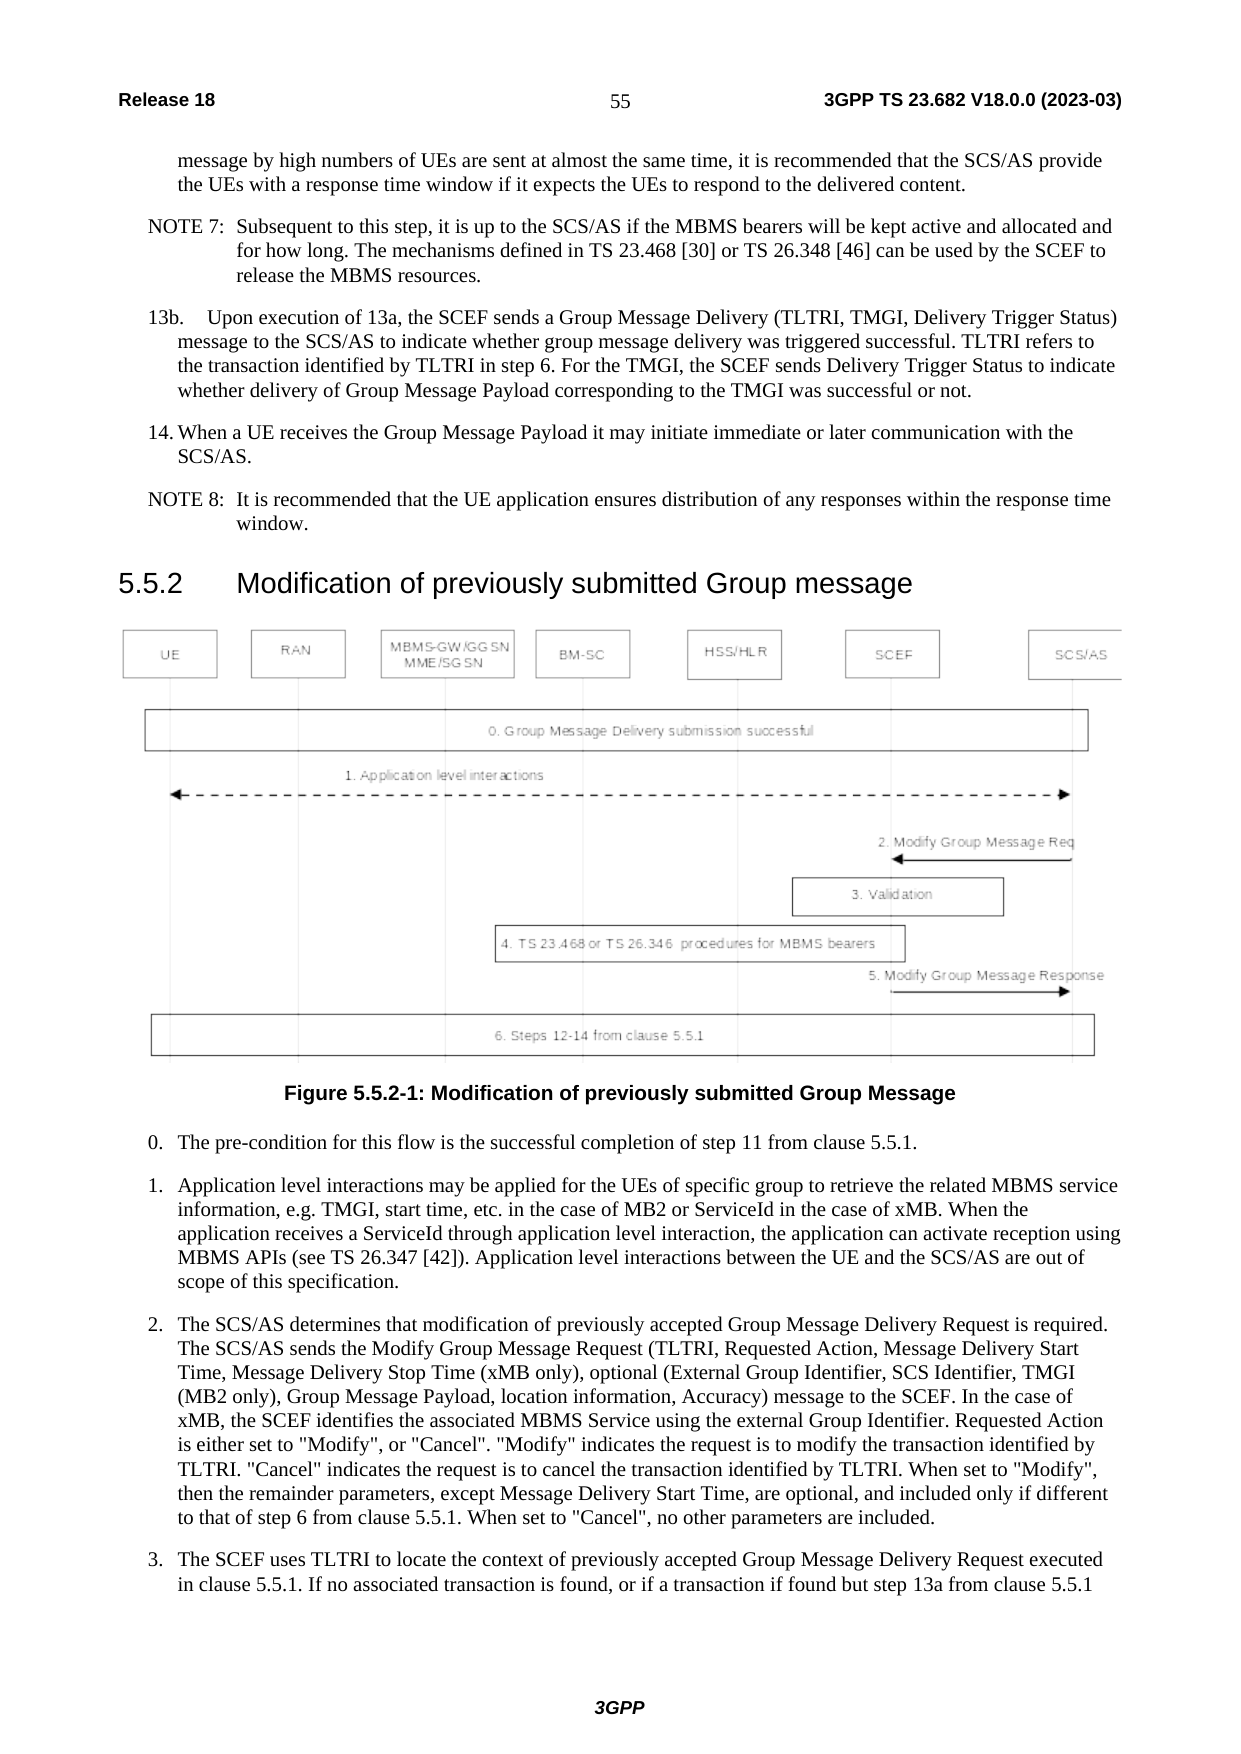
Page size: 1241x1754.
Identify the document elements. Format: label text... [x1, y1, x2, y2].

text NOTE 7: Subsequent to this step, it is up to the SCS/AS if the MBMS bearers will be kept active and allocated and for how long. The mechanisms defined in TS 23.468 [30] or TS 26.348 [46] can be used by the SCEF to release the MBMS resources. [148, 214, 1122, 287]
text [148, 147, 1122, 196]
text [148, 1547, 1122, 1596]
text 14. When a UE receives the Group Message Payload it may initiate immediate or later communication with the SCS/AS. [148, 420, 1122, 468]
text Figure 5.5.2-1: Modification of previously submitted Group Message [118, 1081, 1122, 1105]
text 2. The SCS/AS determines that modification of previously accepted Group Message Delivery Request is required. The SCS/AS sends the Modify Group Message Request (TLTRI, Requested Action, Message Delivery Start Time, Message Delivery Stop Time (xMB only), optional (External Group Identifier, SCS Identifier, TMGI (MB2 only), Group Message Payload, location information, Accuracy) message to the SCEF. In the case of xMB, the SCEF identifies the associated MBMS Service using the external Group Identifier. Requested Action is either set to "Modify", or "Cancel". "Modify" indicates the request is to modify the transaction identified by TLTRI. "Cancel" indicates the request is to cancel the transaction identified by TLTRI. When set to "Modify", then the remainder parameters, except Message Delivery Start Time, are optional, and included only if different to that of step 6 from clause 5.5.1. When set to "Cancel", no other parameters are included. [148, 1312, 1122, 1529]
text 13b. Upon execution of 13a, the SCEF sends a Group Message Delivery (TLTRI, TMGI, Delivery Trigger Status) message to the SCS/AS to indicate whether group message delivery was triggered successful. TLTRI refers to the transaction identified by TLTRI in step 6. For the TMGI, the SCEF sends Delivery Trigger Status to indicate whether delivery of Group Message Payload corresponding to the TMGI was successful or not. [148, 305, 1122, 402]
subtitle 5.5.2 Modification of previously submitted Group message [118, 567, 1122, 600]
text NOTE 8: It is recommended that the UE application ensures distribution of any responses within the response time window. [148, 487, 1122, 535]
text 1. Application level interactions may be applied for the UEs of specific group to retrieve the related MBMS service information, e.g. TMGI, start time, etc. in the case of MB2 or ServiceId in the case of xMB. When the application receives a ServiceId through application level interaction, the application can activate reception using MBMS APIs (see TS 26.347 [42]). Application level interactions between the UE and the SCS/AS are out of scope of this specification. [148, 1173, 1122, 1293]
text 0. The pre-condition for this flow is the successful completion of step 11 from clause 5.5.1. [148, 1130, 1122, 1154]
